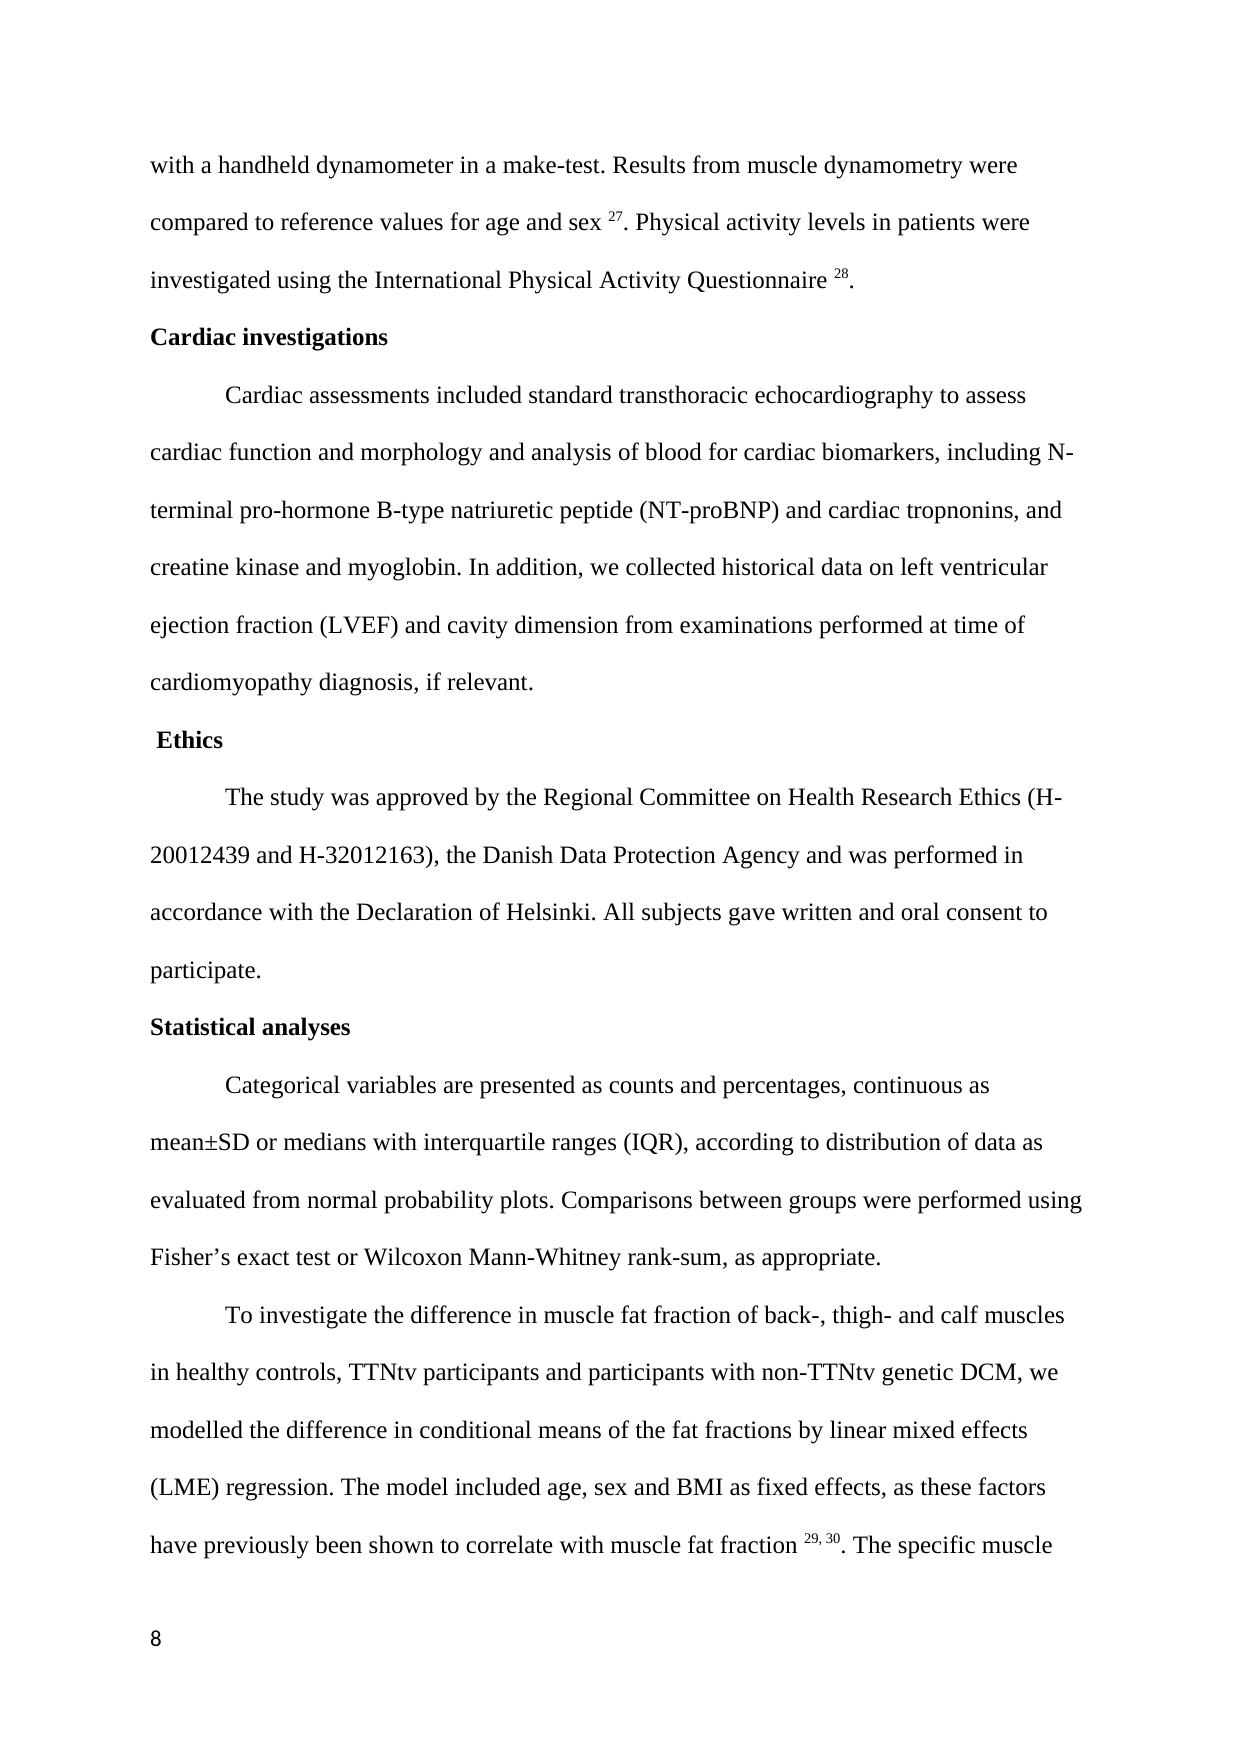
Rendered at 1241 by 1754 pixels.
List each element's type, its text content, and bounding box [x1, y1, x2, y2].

text Statistical analyses [150, 1012, 1090, 1041]
text Cardiac investigations [150, 322, 1090, 351]
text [150, 150, 1090, 294]
text Cardiac assessments included standard transthoracic echocardiography to assess cardiac function and morphology and analysis of blood for cardiac biomarkers, including N-terminal pro-hormone B-type natriuretic peptide (NT-proBNP) and cardiac tropnonins, and creatine kinase and myoglobin. In addition, we collected historical data on left ventricular ejection fraction (LVEF) and cavity dimension from examinations performed at time of cardiomyopathy diagnosis, if relevant. [150, 380, 1090, 696]
text Categorical variables are presented as counts and percentages, continuous as mean±SD or medians with interquartile ranges (IQR), according to distribution of data as evaluated from normal probability plots. Comparisons between groups were performed using Fisher’s exact test or Wilcoxon Mann-Whitney rank-sum, as appropriate. [150, 1070, 1090, 1271]
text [150, 1300, 1090, 1559]
text Ethics [150, 725, 1090, 754]
text The study was approved by the Regional Committee on Health Research Ethics (H-20012439 and H-32012163), the Danish Data Protection Agency and was performed in accordance with the Declaration of Helsinki. All subjects gave written and oral consent to participate. [150, 782, 1090, 984]
